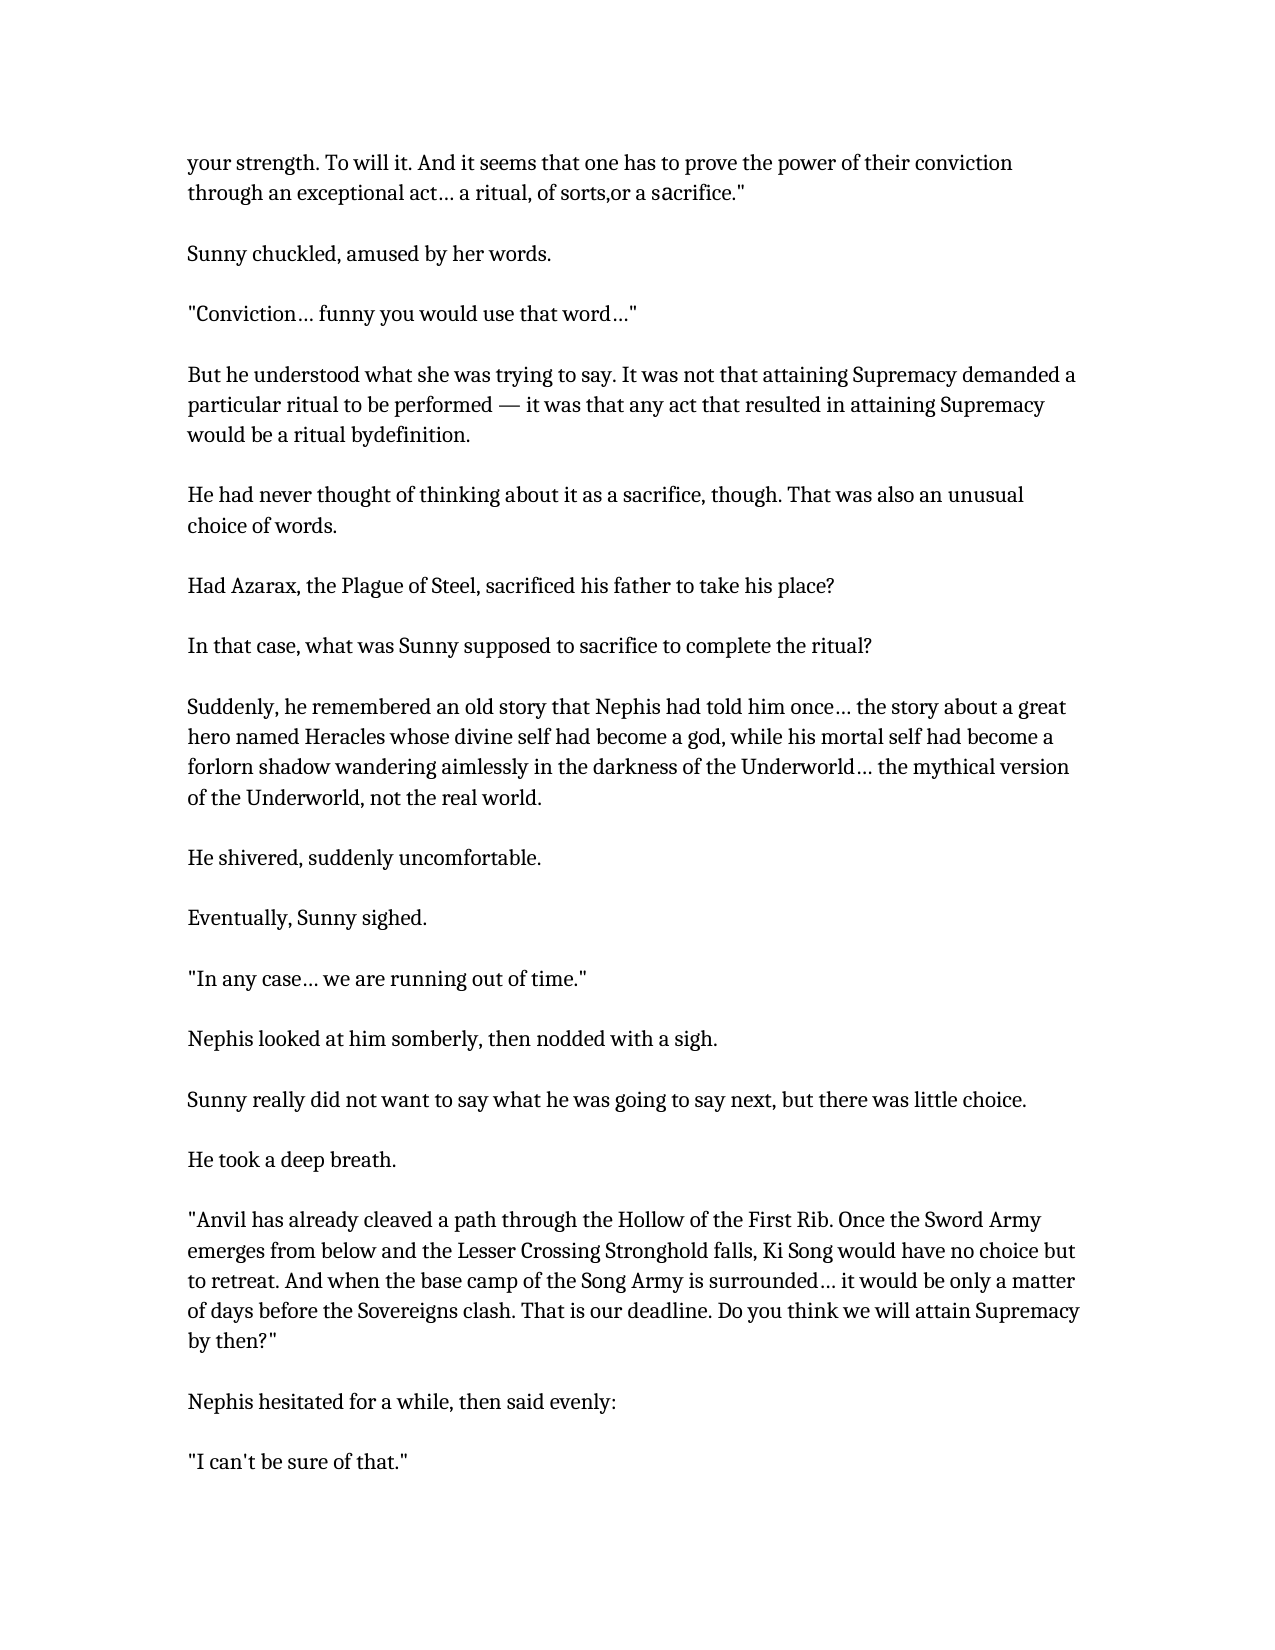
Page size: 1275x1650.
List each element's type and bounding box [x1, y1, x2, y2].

text [187, 150, 1087, 1475]
